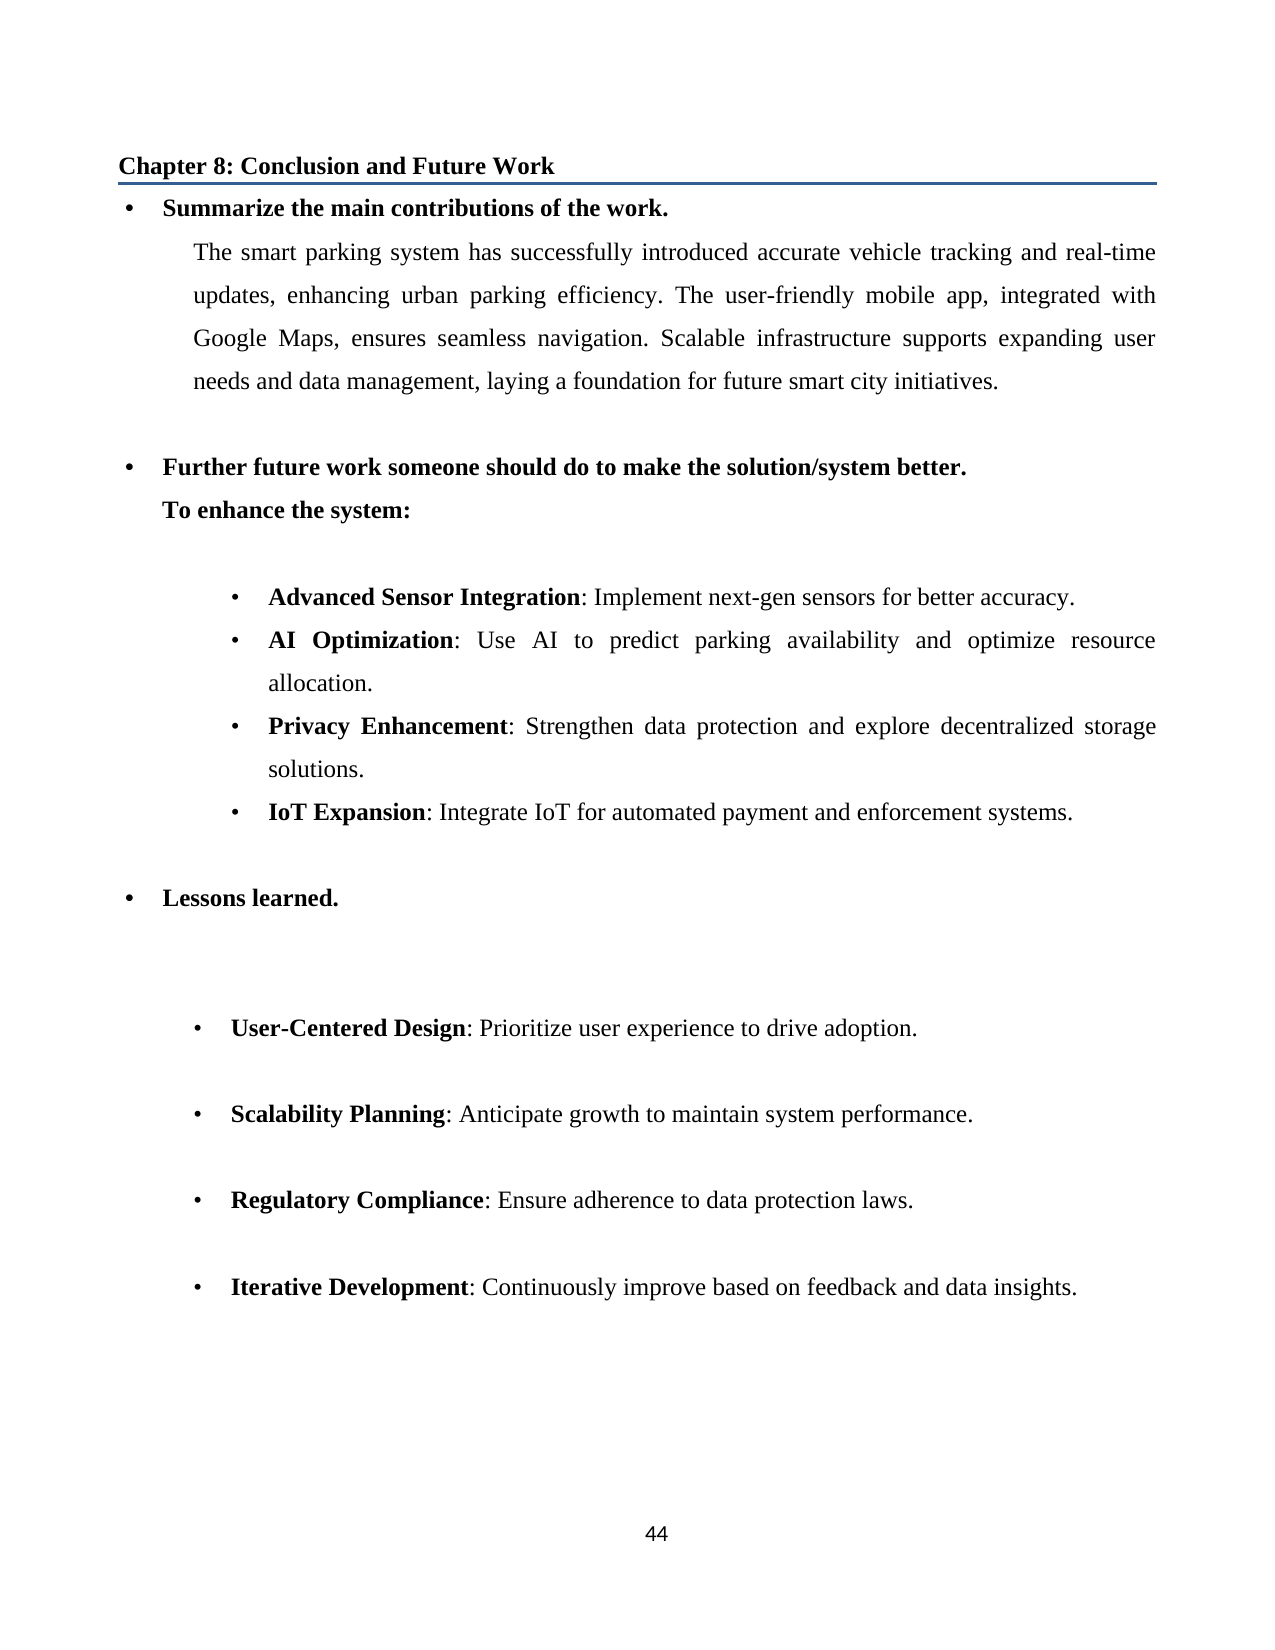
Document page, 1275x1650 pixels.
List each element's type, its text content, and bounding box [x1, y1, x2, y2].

subtitle Chapter 8: Conclusion and Future Work [118, 151, 1157, 182]
list Summarize the main contributions of the work. [125, 193, 1157, 222]
list Iterative Development: Continuously improve based on feedback and data insights. [193, 1272, 1157, 1300]
list Lessons learned. [125, 883, 1157, 912]
list Advanced Sensor Integration: Implement next-gen sensors for better accuracy. [231, 582, 1157, 610]
text The smart parking system has successfully introduced accurate vehicle tracking and real-time updates, enhancing urban parking efficiency. The user-friendly mobile app, integrated with Google Maps, ensures seamless navigation. Scalable infrastructure supports expanding user needs and data management, laying a foundation for future smart city initiatives. [193, 237, 1157, 395]
list AI Optimization: Use AI to predict parking availability and optimize resource allocation. [231, 625, 1157, 697]
text To enhance the system: [118, 495, 1157, 524]
list Scalability Planning: Anticipate growth to maintain system performance. [193, 1099, 1157, 1128]
list User-Centered Design: Prioritize user experience to drive adoption. [193, 1013, 1157, 1042]
list IoT Expansion: Integrate IoT for automated payment and enforcement systems. [231, 797, 1157, 826]
list Further future work someone should do to make the solution/system better. [125, 452, 1157, 481]
list Privacy Enhancement: Strengthen data protection and explore decentralized storage solutions. [231, 711, 1157, 783]
list Regulatory Compliance: Ensure adherence to data protection laws. [193, 1185, 1157, 1214]
